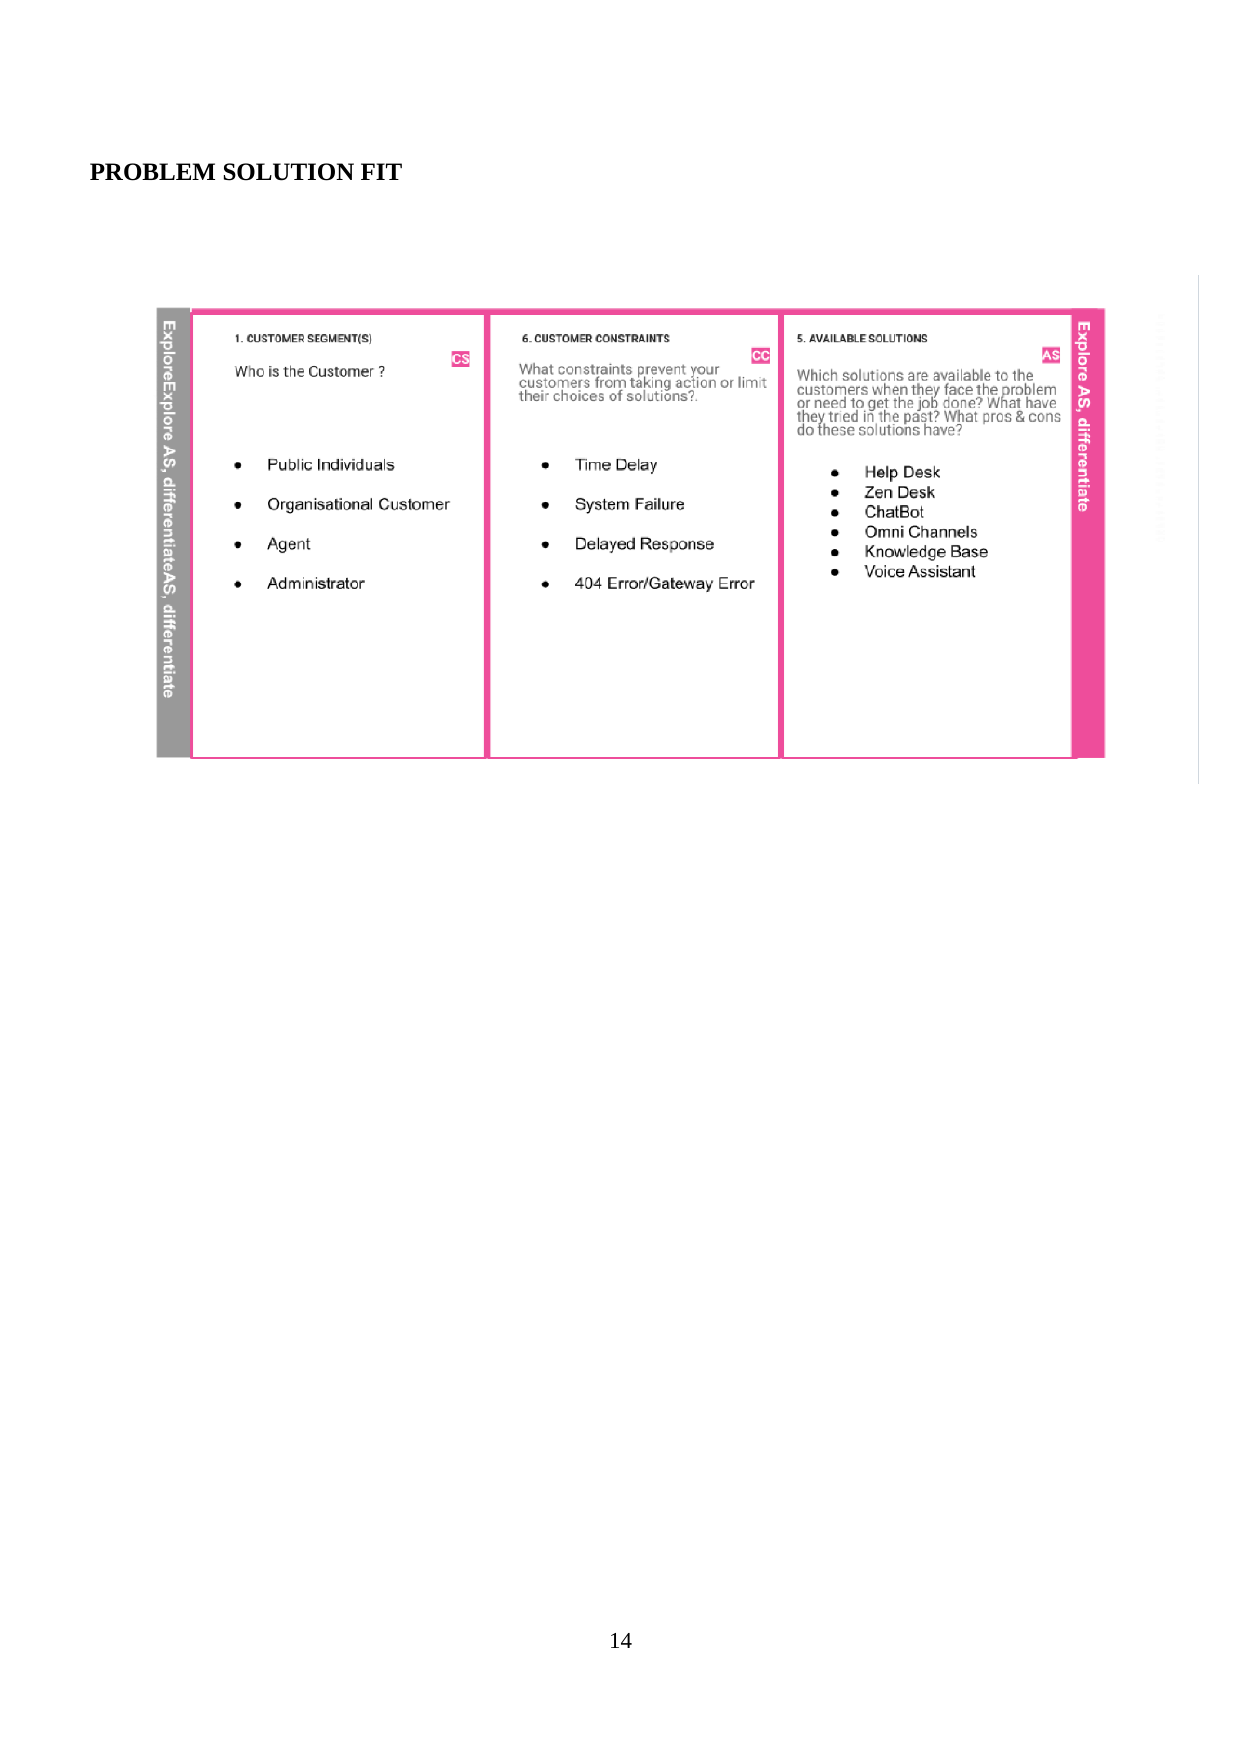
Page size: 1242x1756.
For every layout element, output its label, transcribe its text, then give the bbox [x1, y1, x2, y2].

text PROBLEM SOLUTION FIT [89, 157, 1217, 186]
picture [89, 275, 1217, 784]
